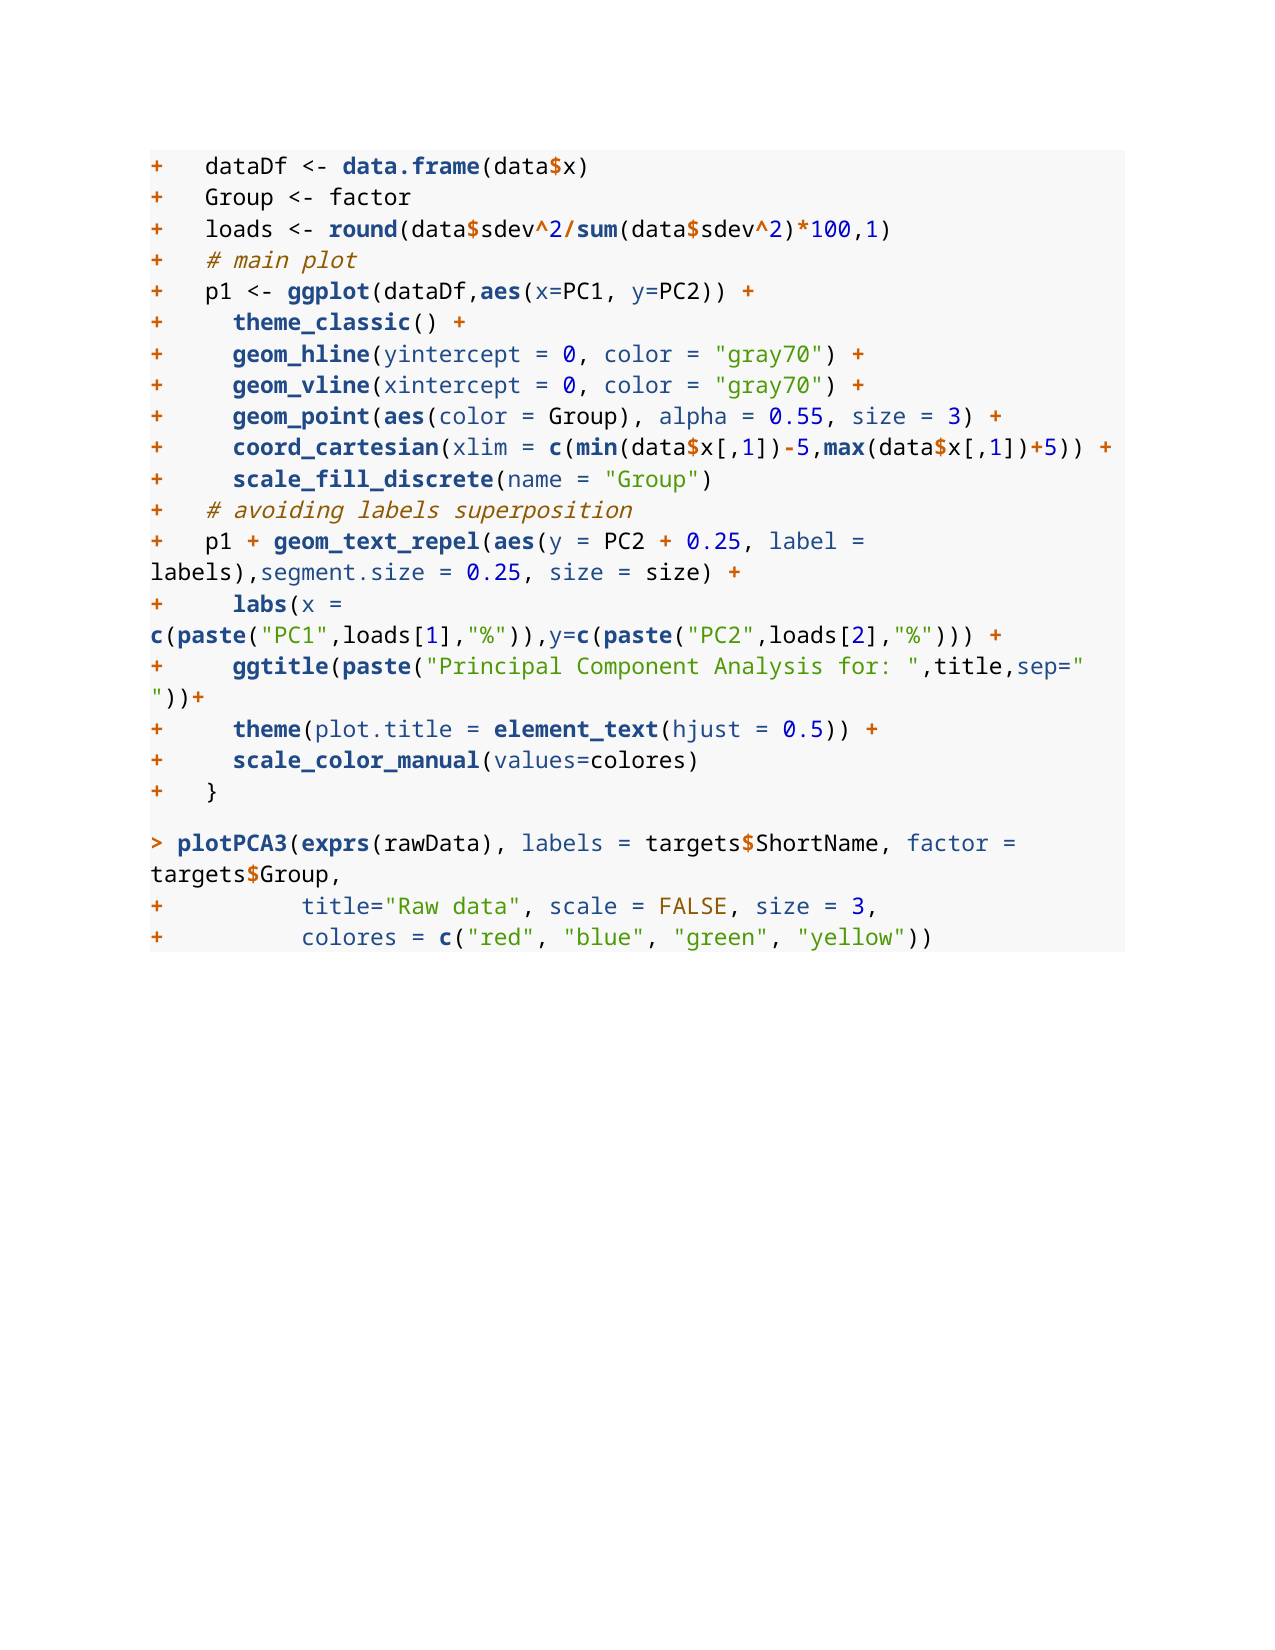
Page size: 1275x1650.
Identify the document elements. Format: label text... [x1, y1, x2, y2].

text > plotPCA3(exprs(rawData), labels = targets$ShortName, factor = targets$Group, + title="Raw data", scale = FALSE, size = 3, + colores = c("red", "blue", "green", "yellow")) [150, 827, 1125, 952]
